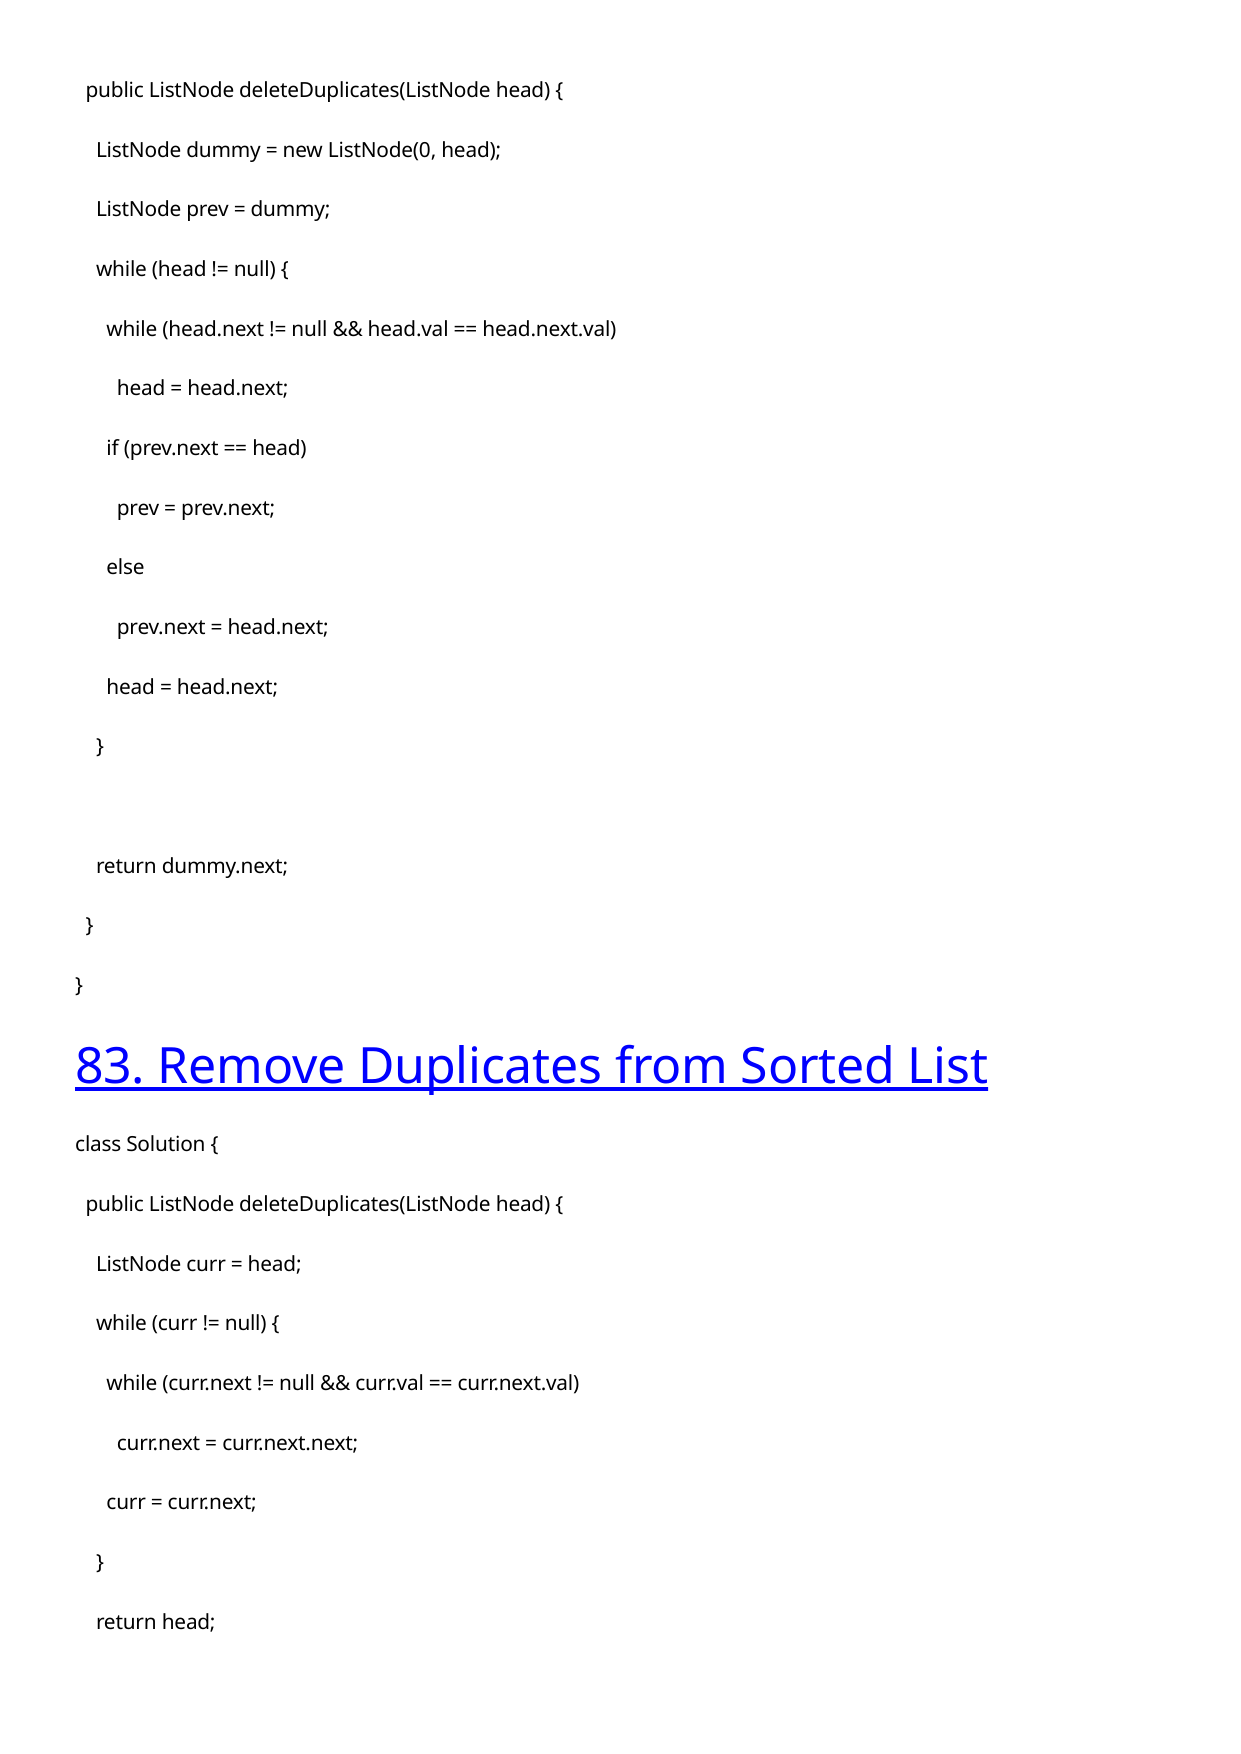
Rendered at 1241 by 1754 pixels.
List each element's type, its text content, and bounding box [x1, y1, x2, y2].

subtitle } [75, 1547, 1165, 1576]
subtitle while (curr.next != null && curr.val == curr.next.val) [75, 1368, 1165, 1397]
subtitle head = head.next; [75, 373, 1165, 402]
subtitle ListNode dummy = new ListNode(0, head); [75, 135, 1165, 163]
subtitle while (curr != null) { [75, 1308, 1165, 1337]
subtitle head = head.next; [75, 672, 1165, 700]
subtitle } [75, 911, 1165, 939]
subtitle prev = prev.next; [75, 493, 1165, 521]
subtitle while (head.next != null && head.val == head.next.val) [75, 314, 1165, 342]
subtitle curr = curr.next; [75, 1487, 1165, 1516]
subtitle return dummy.next; [75, 851, 1165, 879]
subtitle class Solution { [75, 1129, 1165, 1158]
subtitle ListNode prev = dummy; [75, 194, 1165, 223]
subtitle while (head != null) { [75, 254, 1165, 282]
subtitle return head; [75, 1607, 1165, 1635]
subtitle 83. Remove Duplicates from Sorted List [75, 1030, 1165, 1098]
subtitle else [75, 552, 1165, 581]
subtitle if (prev.next == head) [75, 433, 1165, 462]
subtitle public ListNode deleteDuplicates(ListNode head) { [75, 1189, 1165, 1217]
subtitle prev.next = head.next; [75, 612, 1165, 641]
subtitle public ListNode deleteDuplicates(ListNode head) { [75, 75, 1165, 103]
subtitle curr.next = curr.next.next; [75, 1428, 1165, 1456]
subtitle } [75, 970, 1165, 999]
subtitle ListNode curr = head; [75, 1249, 1165, 1277]
subtitle } [75, 732, 1165, 760]
